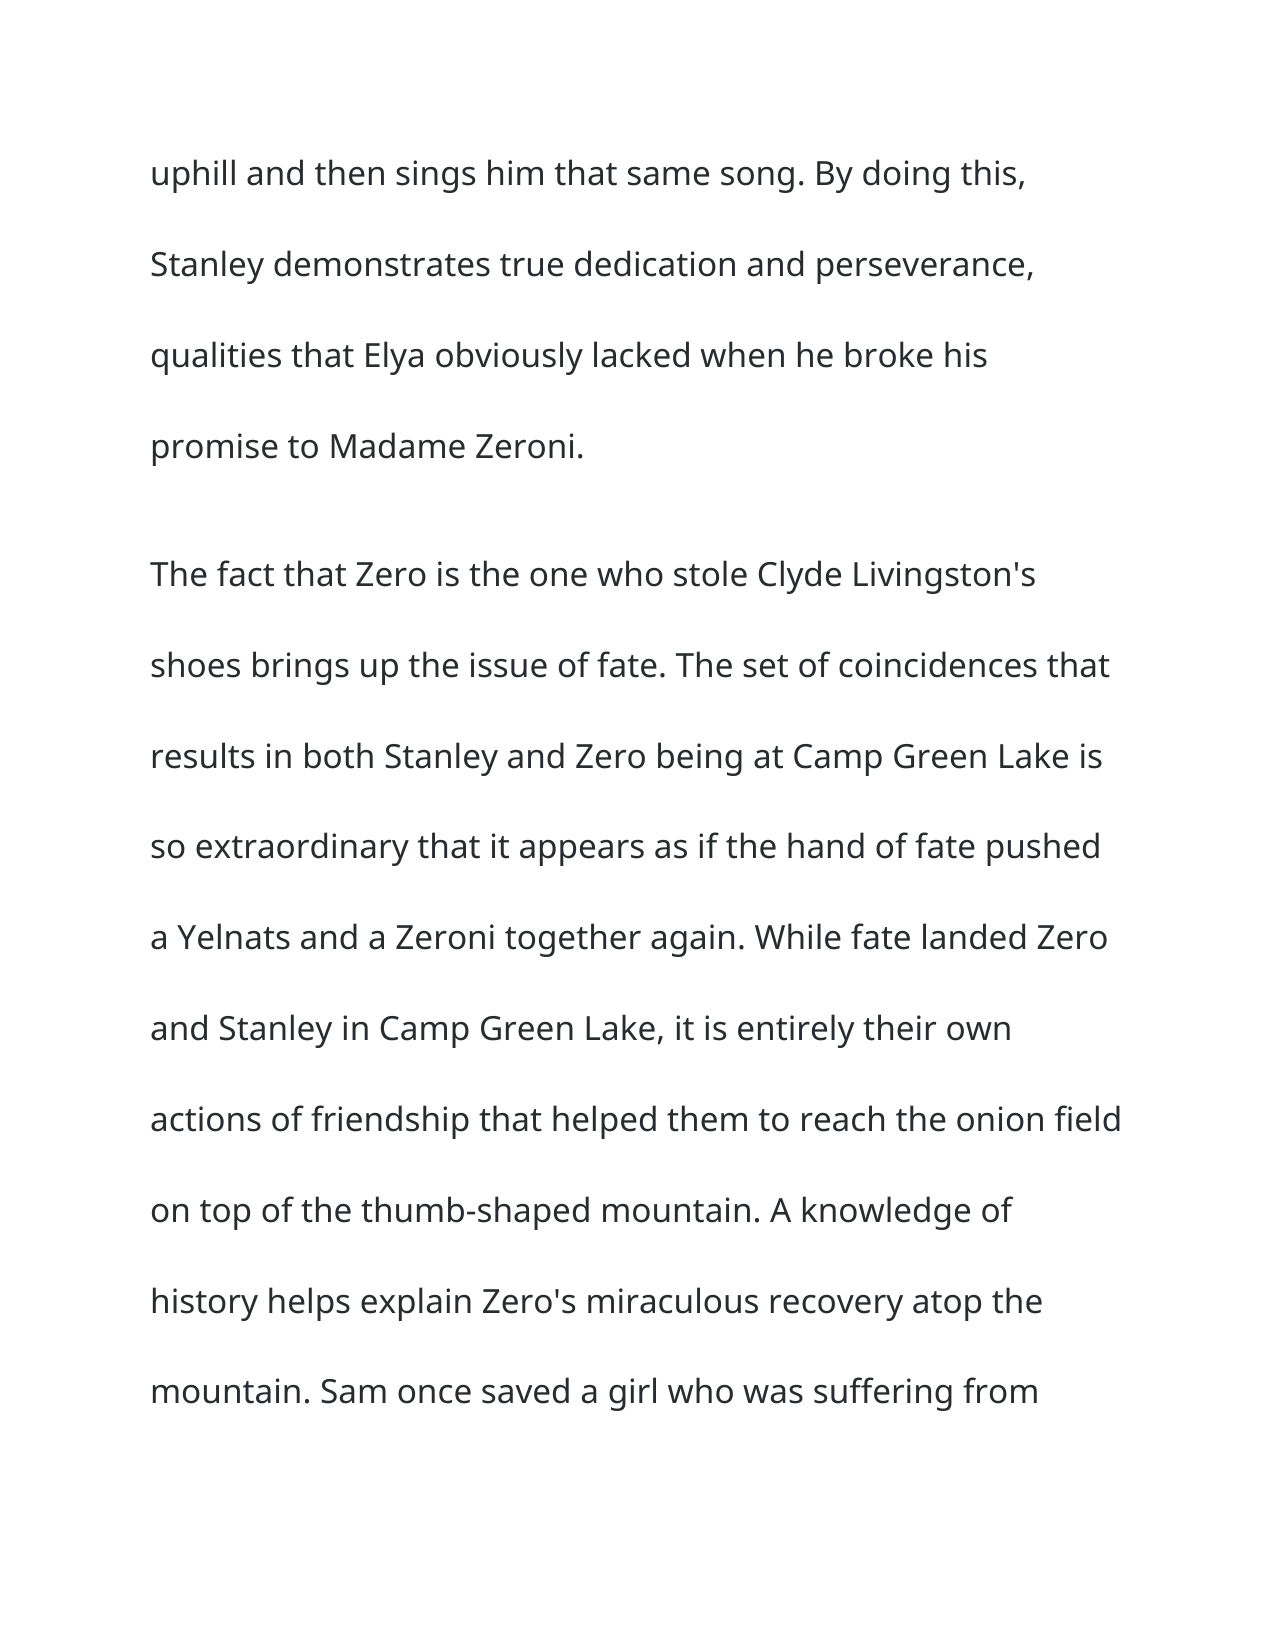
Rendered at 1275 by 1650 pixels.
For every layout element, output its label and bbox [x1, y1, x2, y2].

text [150, 150, 1125, 468]
text [150, 551, 1125, 1414]
